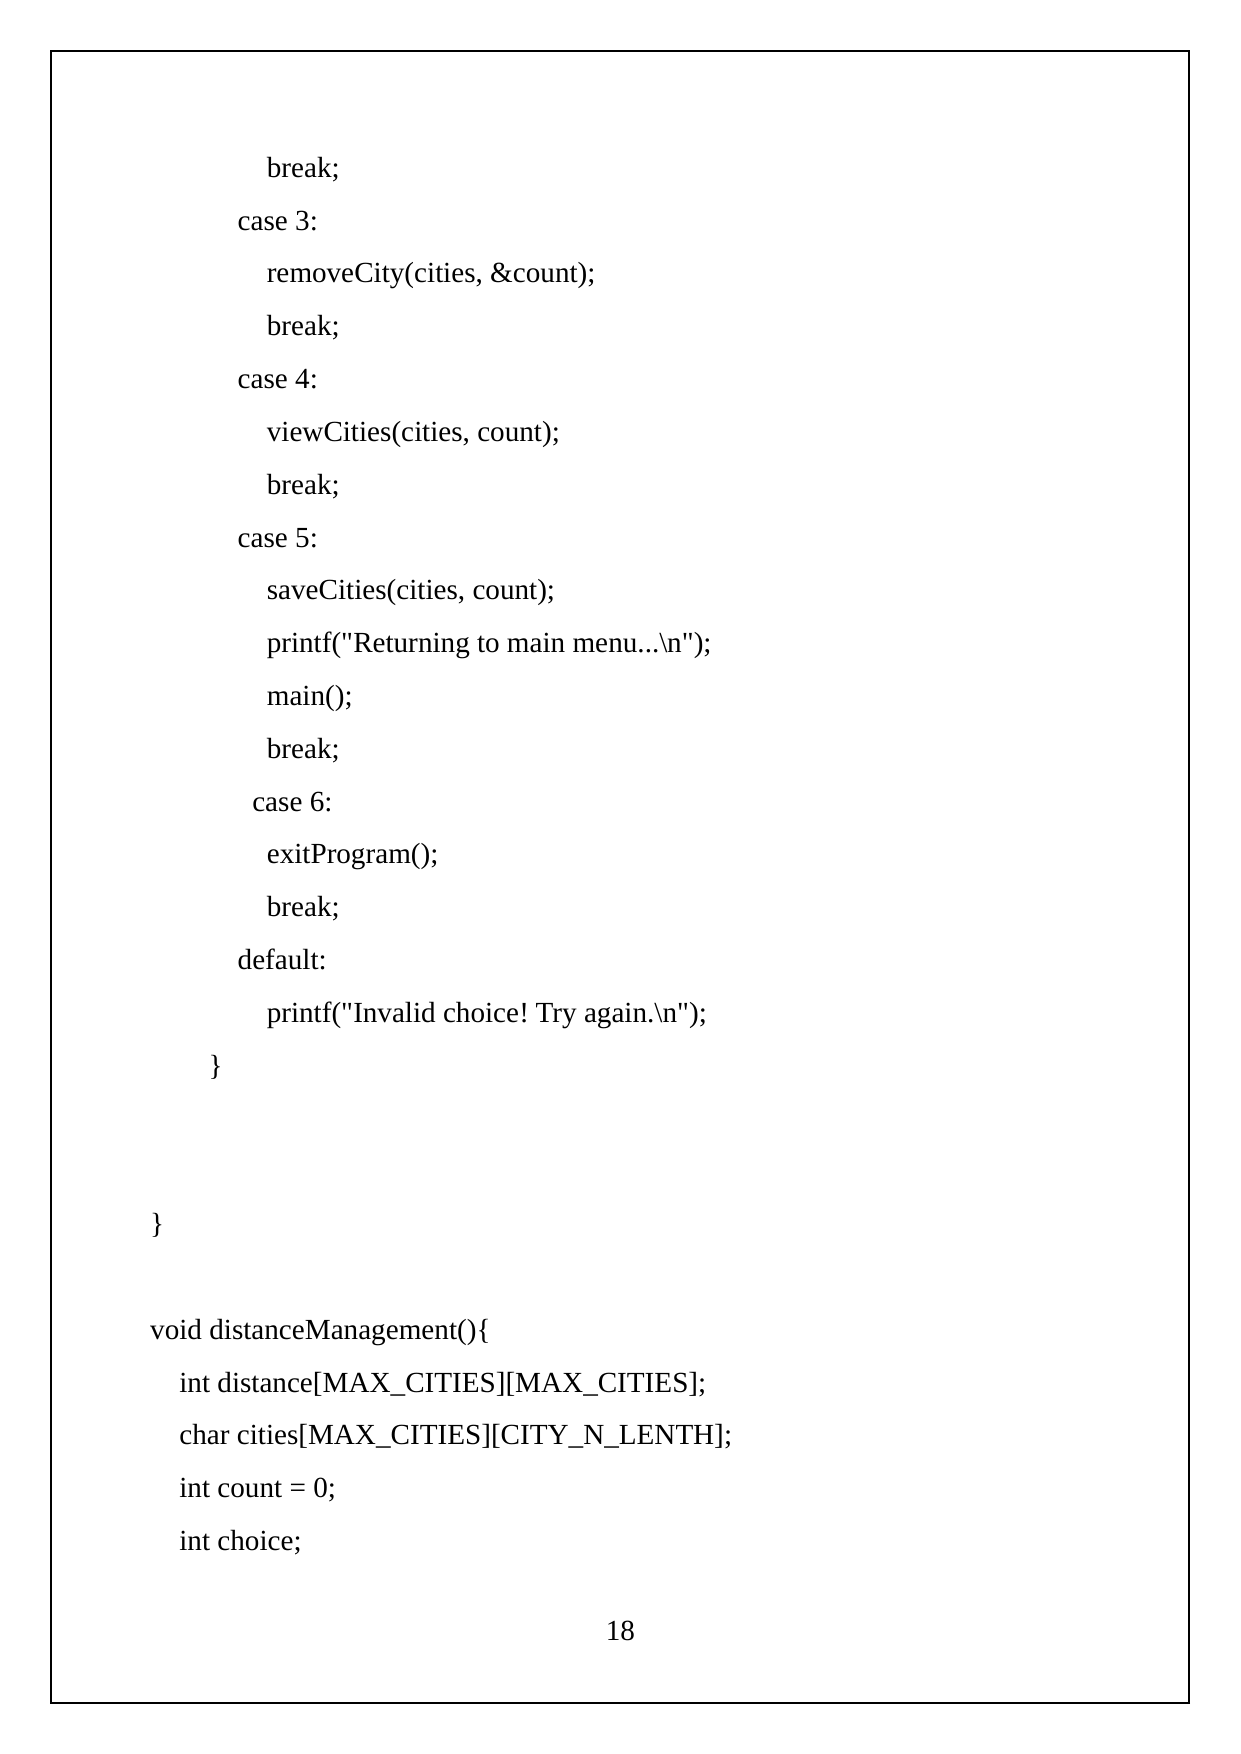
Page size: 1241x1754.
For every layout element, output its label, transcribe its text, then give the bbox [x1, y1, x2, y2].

text viewCities(cities, count); [150, 414, 1090, 448]
text case 5: [150, 520, 1090, 553]
text break; [150, 467, 1090, 500]
text break; [150, 731, 1090, 764]
text main(); [150, 678, 1090, 712]
text default: [150, 942, 1090, 976]
text case 3: [150, 203, 1090, 236]
text removeCity(cities, &count); [150, 256, 1090, 289]
text break; [150, 889, 1090, 923]
text saveCities(cities, count); [150, 572, 1090, 606]
text char cities[MAX_CITIES][CITY_N_LENTH]; [150, 1417, 1090, 1451]
text void distanceManagement(){ [150, 1312, 1090, 1345]
text } [150, 1048, 1090, 1081]
text printf("Invalid choice! Try again.\n"); [150, 995, 1090, 1028]
text int distance[MAX_CITIES][MAX_CITIES]; [150, 1365, 1090, 1398]
text case 6: [150, 784, 1090, 817]
text break; [150, 308, 1090, 342]
text int count = 0; [150, 1470, 1090, 1504]
text } [150, 1206, 1090, 1240]
text exitProgram(); [150, 837, 1090, 870]
text break; [150, 150, 1090, 183]
text case 4: [150, 361, 1090, 395]
text printf("Returning to main menu...\n"); [150, 625, 1090, 659]
text int choice; [150, 1523, 1090, 1557]
